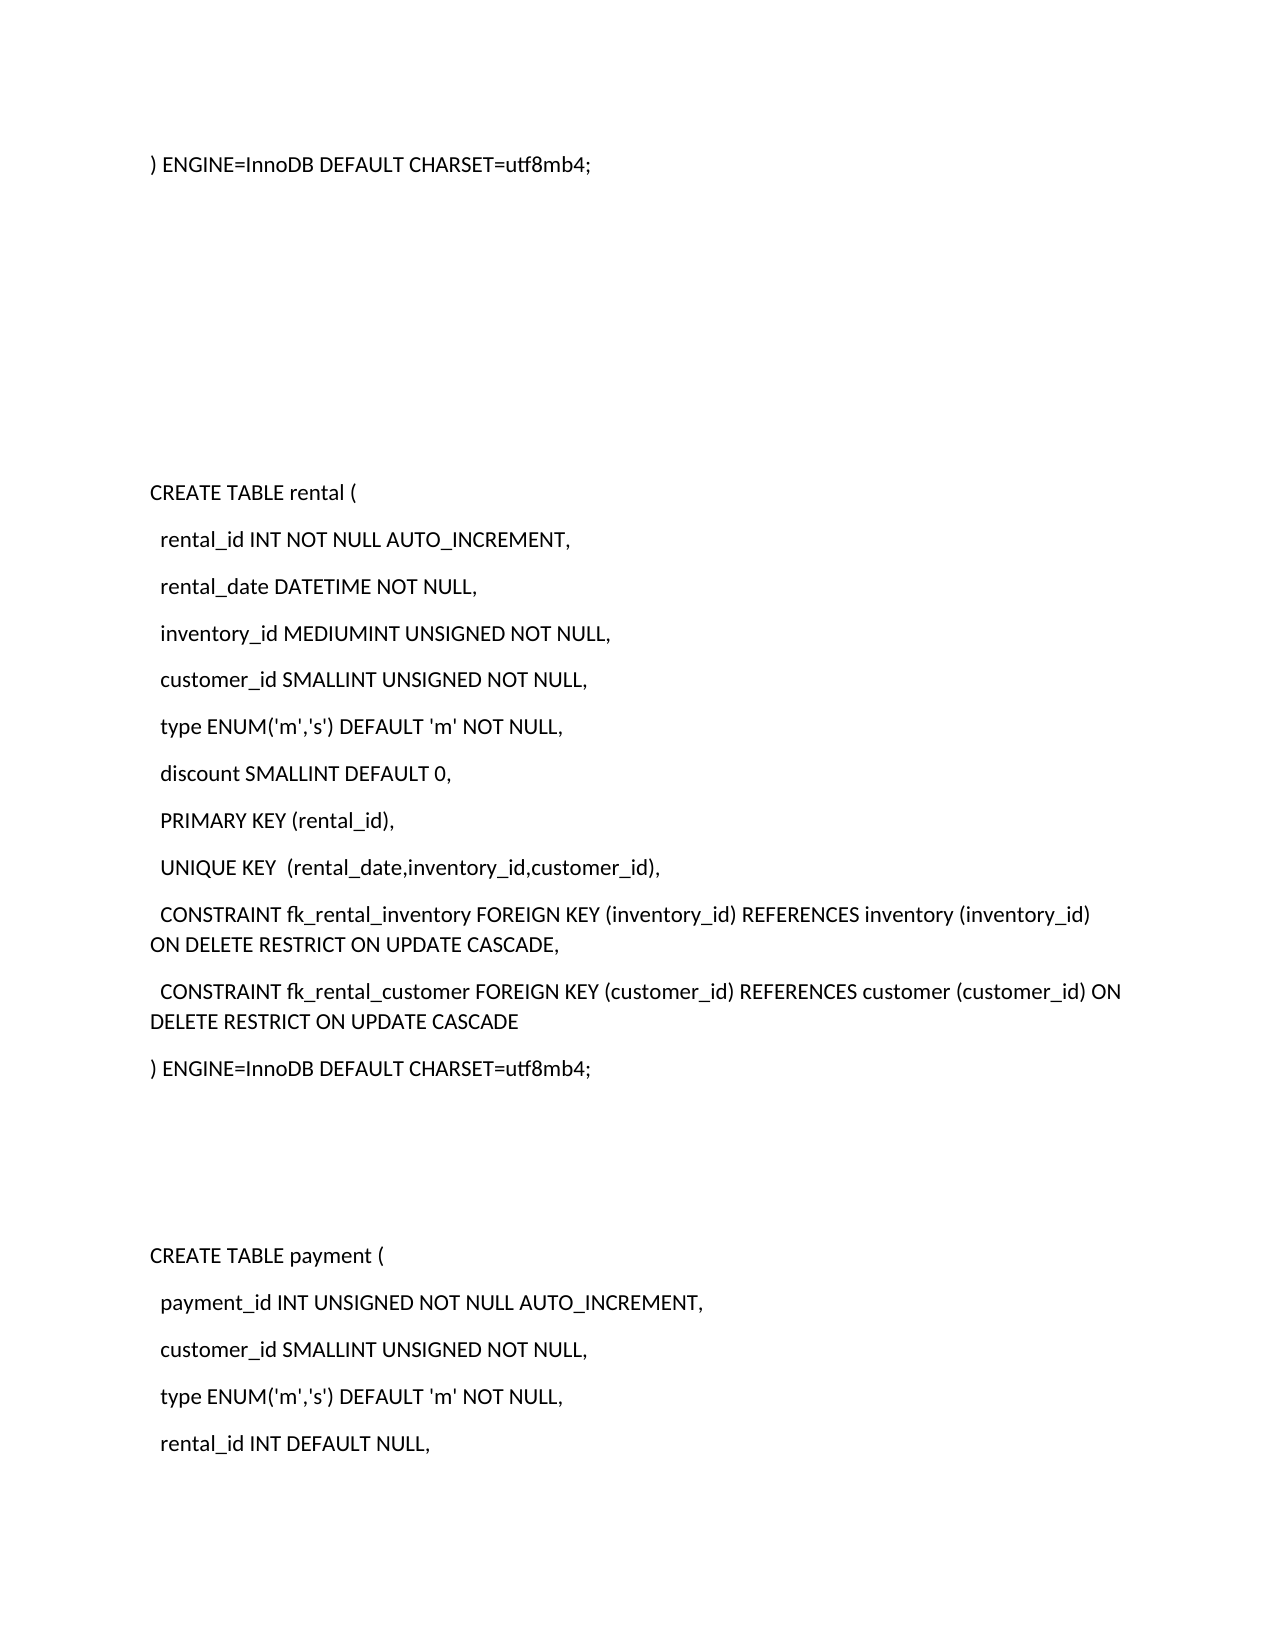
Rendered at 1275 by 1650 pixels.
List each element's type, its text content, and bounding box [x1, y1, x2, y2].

text CONSTRAINT fk_rental_inventory FOREIGN KEY (inventory_id) REFERENCES inventory (inventory_id) ON DELETE RESTRICT ON UPDATE CASCADE, [150, 900, 1125, 958]
text UNIQUE KEY (rental_date,inventory_id,customer_id), [150, 853, 1125, 881]
text rental_id INT DEFAULT NULL, [150, 1429, 1125, 1457]
text customer_id SMALLINT UNSIGNED NOT NULL, [150, 1335, 1125, 1363]
text discount SMALLINT DEFAULT 0, [150, 759, 1125, 787]
text rental_id INT NOT NULL AUTO_INCREMENT, [150, 525, 1125, 553]
text PRIMARY KEY (rental_id), [150, 806, 1125, 834]
text CONSTRAINT fk_rental_customer FOREIGN KEY (customer_id) REFERENCES customer (customer_id) ON DELETE RESTRICT ON UPDATE CASCADE [150, 977, 1125, 1035]
text type ENUM('m','s') DEFAULT 'm' NOT NULL, [150, 712, 1125, 741]
text CREATE TABLE payment ( [150, 1242, 1125, 1270]
text customer_id SMALLINT UNSIGNED NOT NULL, [150, 666, 1125, 694]
text CREATE TABLE rental ( [150, 478, 1125, 506]
text ) ENGINE=InnoDB DEFAULT CHARSET=utf8mb4; [150, 150, 1125, 178]
text payment_id INT UNSIGNED NOT NULL AUTO_INCREMENT, [150, 1288, 1125, 1317]
text rental_date DATETIME NOT NULL, [150, 572, 1125, 600]
text ) ENGINE=InnoDB DEFAULT CHARSET=utf8mb4; [150, 1054, 1125, 1082]
text inventory_id MEDIUMINT UNSIGNED NOT NULL, [150, 619, 1125, 647]
text type ENUM('m','s') DEFAULT 'm' NOT NULL, [150, 1382, 1125, 1410]
